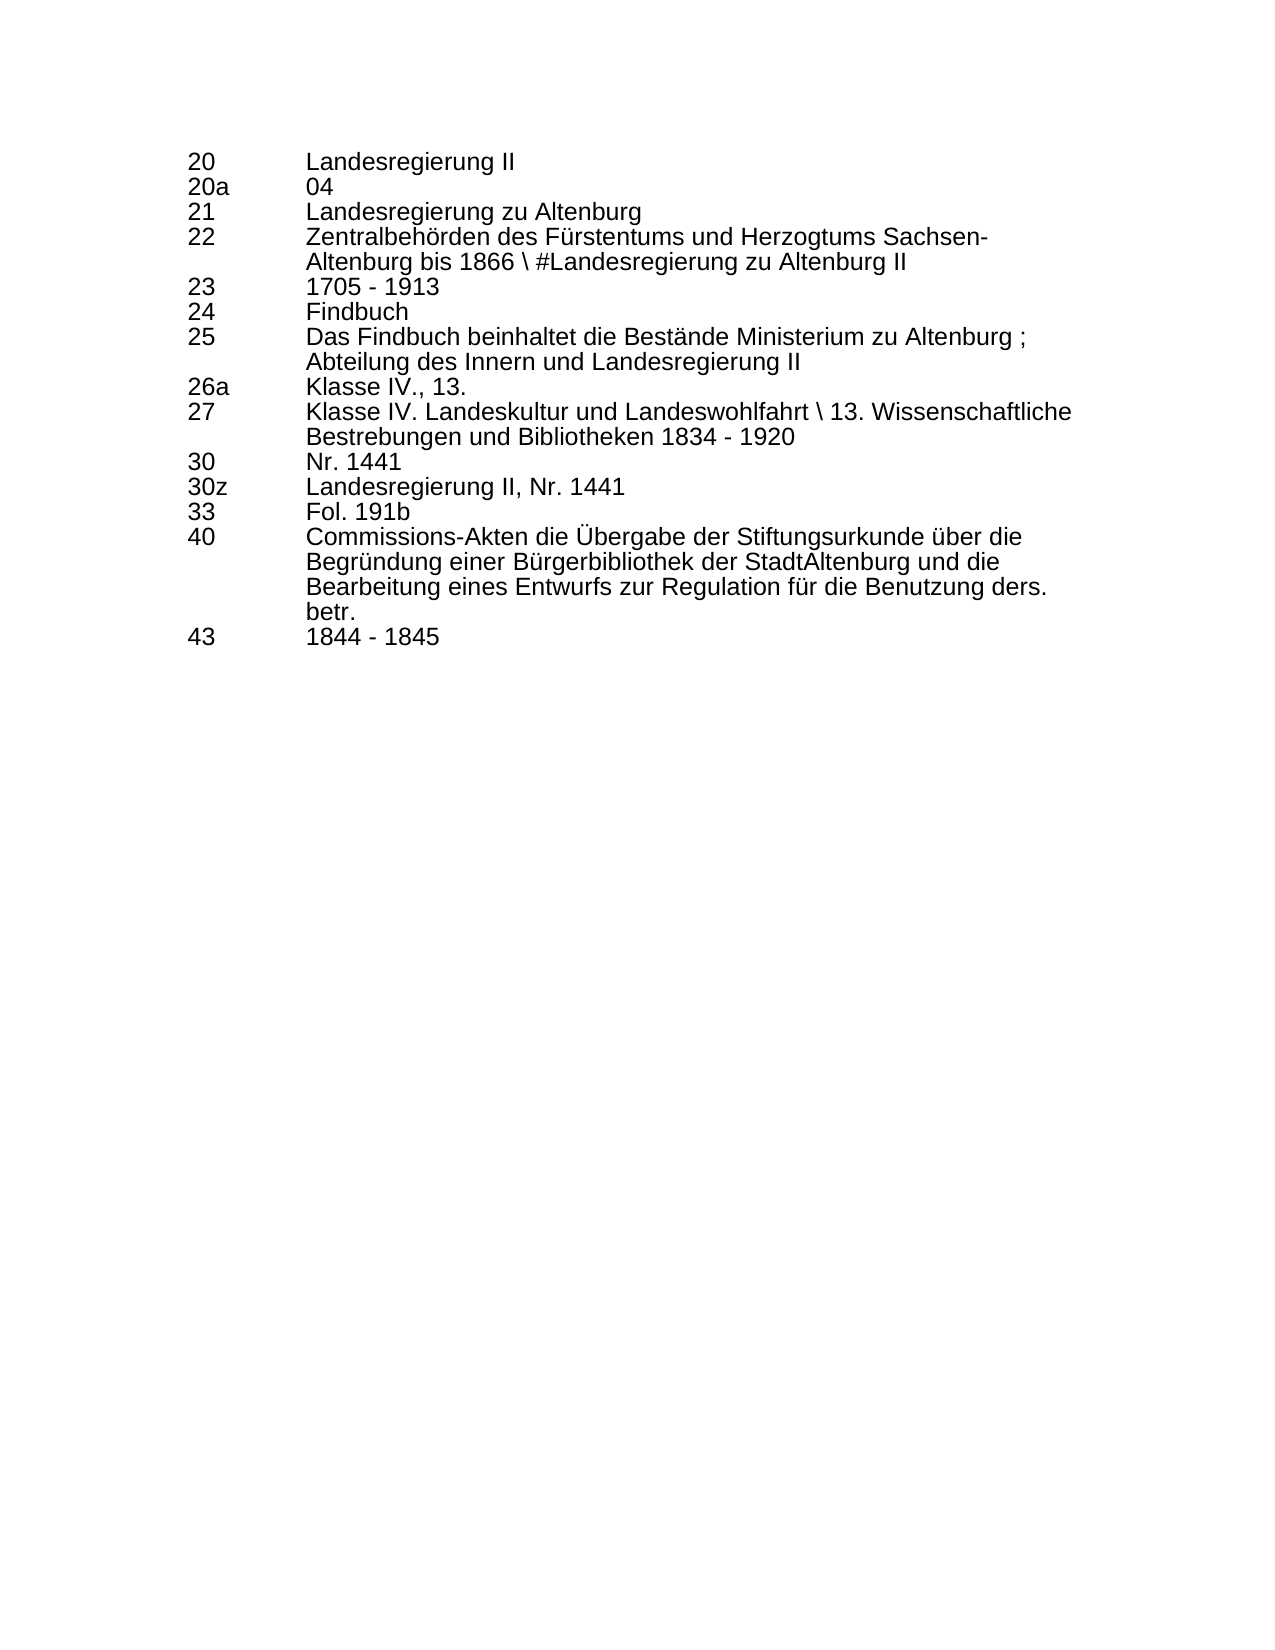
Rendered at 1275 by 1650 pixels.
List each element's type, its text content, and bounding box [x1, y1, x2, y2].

text 26a Klasse IV., 13. [187, 375, 1087, 400]
text 20 Landesregierung II [187, 150, 1087, 175]
text 40 Commissions-Akten die Übergabe der Stiftungsurkunde über die Begründung einer k[1{Bürgerbibliothek} der Stadt 2{o[Altenburg]o}]k und die Bearbeitung eines Entwurfs zur Regulation für die Benutzung ders. betr. [187, 525, 1087, 625]
text 25 Das Findbuch beinhaltet die Bestände Ministerium zu Altenburg ; Abteilung des Innern und Landesregierung II [187, 325, 1087, 375]
text 24 Findbuch [187, 300, 1087, 325]
text 27 Klasse IV. Landeskultur und Landeswohlfahrt \ 13. Wissenschaftliche Bestrebungen und Bibliotheken 1834 - 1920 [187, 400, 1087, 450]
text 30 Nr. 1441 [187, 450, 1087, 475]
text 22 Zentralbehörden des Fürstentums und Herzogtums Sachsen-Altenburg bis 1866 \ #Landesregierung zu Altenburg II [187, 225, 1087, 275]
text 43 1844 - 1845 [187, 625, 1087, 650]
text 33 Fol. 191b [187, 500, 1087, 525]
text 21 Landesregierung zu Altenburg [187, 200, 1087, 225]
text 30z Landesregierung II, Nr. 1441 [187, 475, 1087, 500]
text 20a 04 [187, 175, 1087, 200]
text 23 1705 - 1913 [187, 275, 1087, 300]
